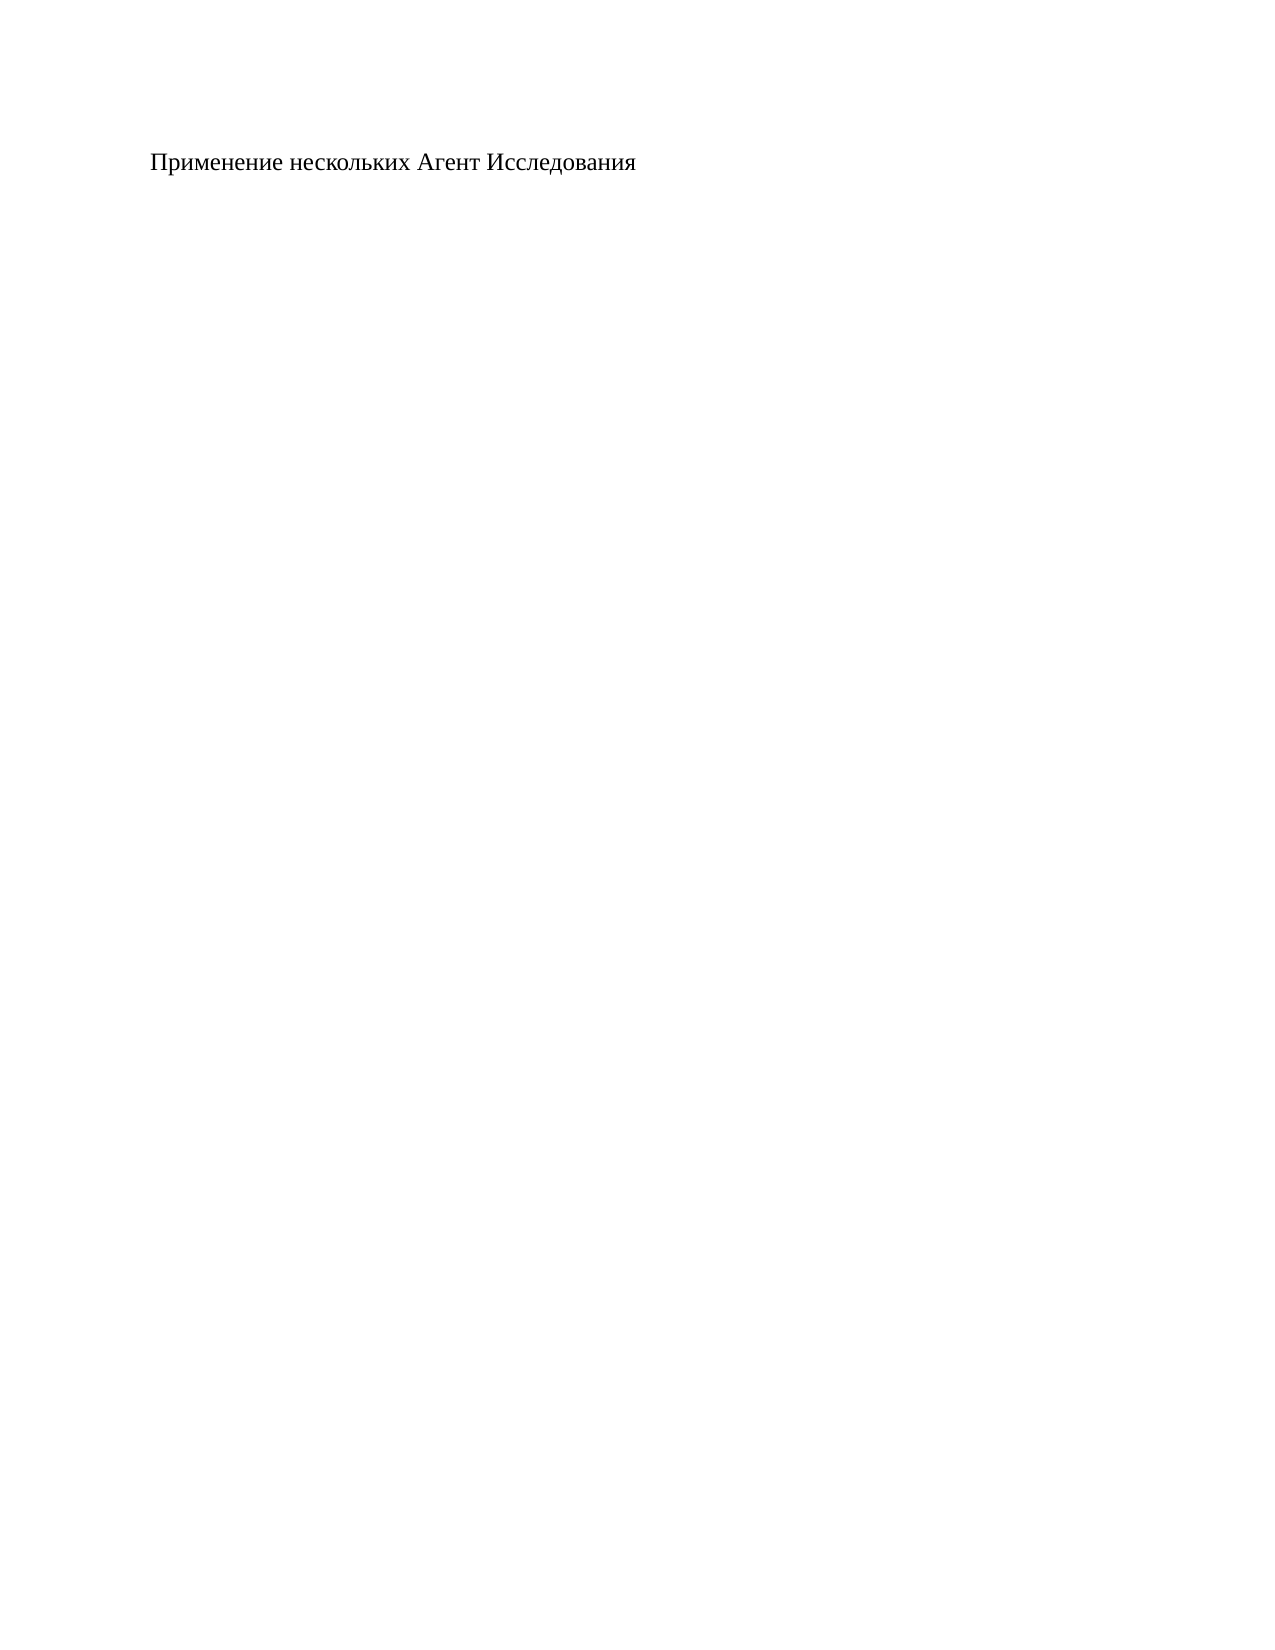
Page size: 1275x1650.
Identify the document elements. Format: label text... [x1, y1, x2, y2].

text Применение нескольких Агент Исследования [150, 150, 1125, 175]
